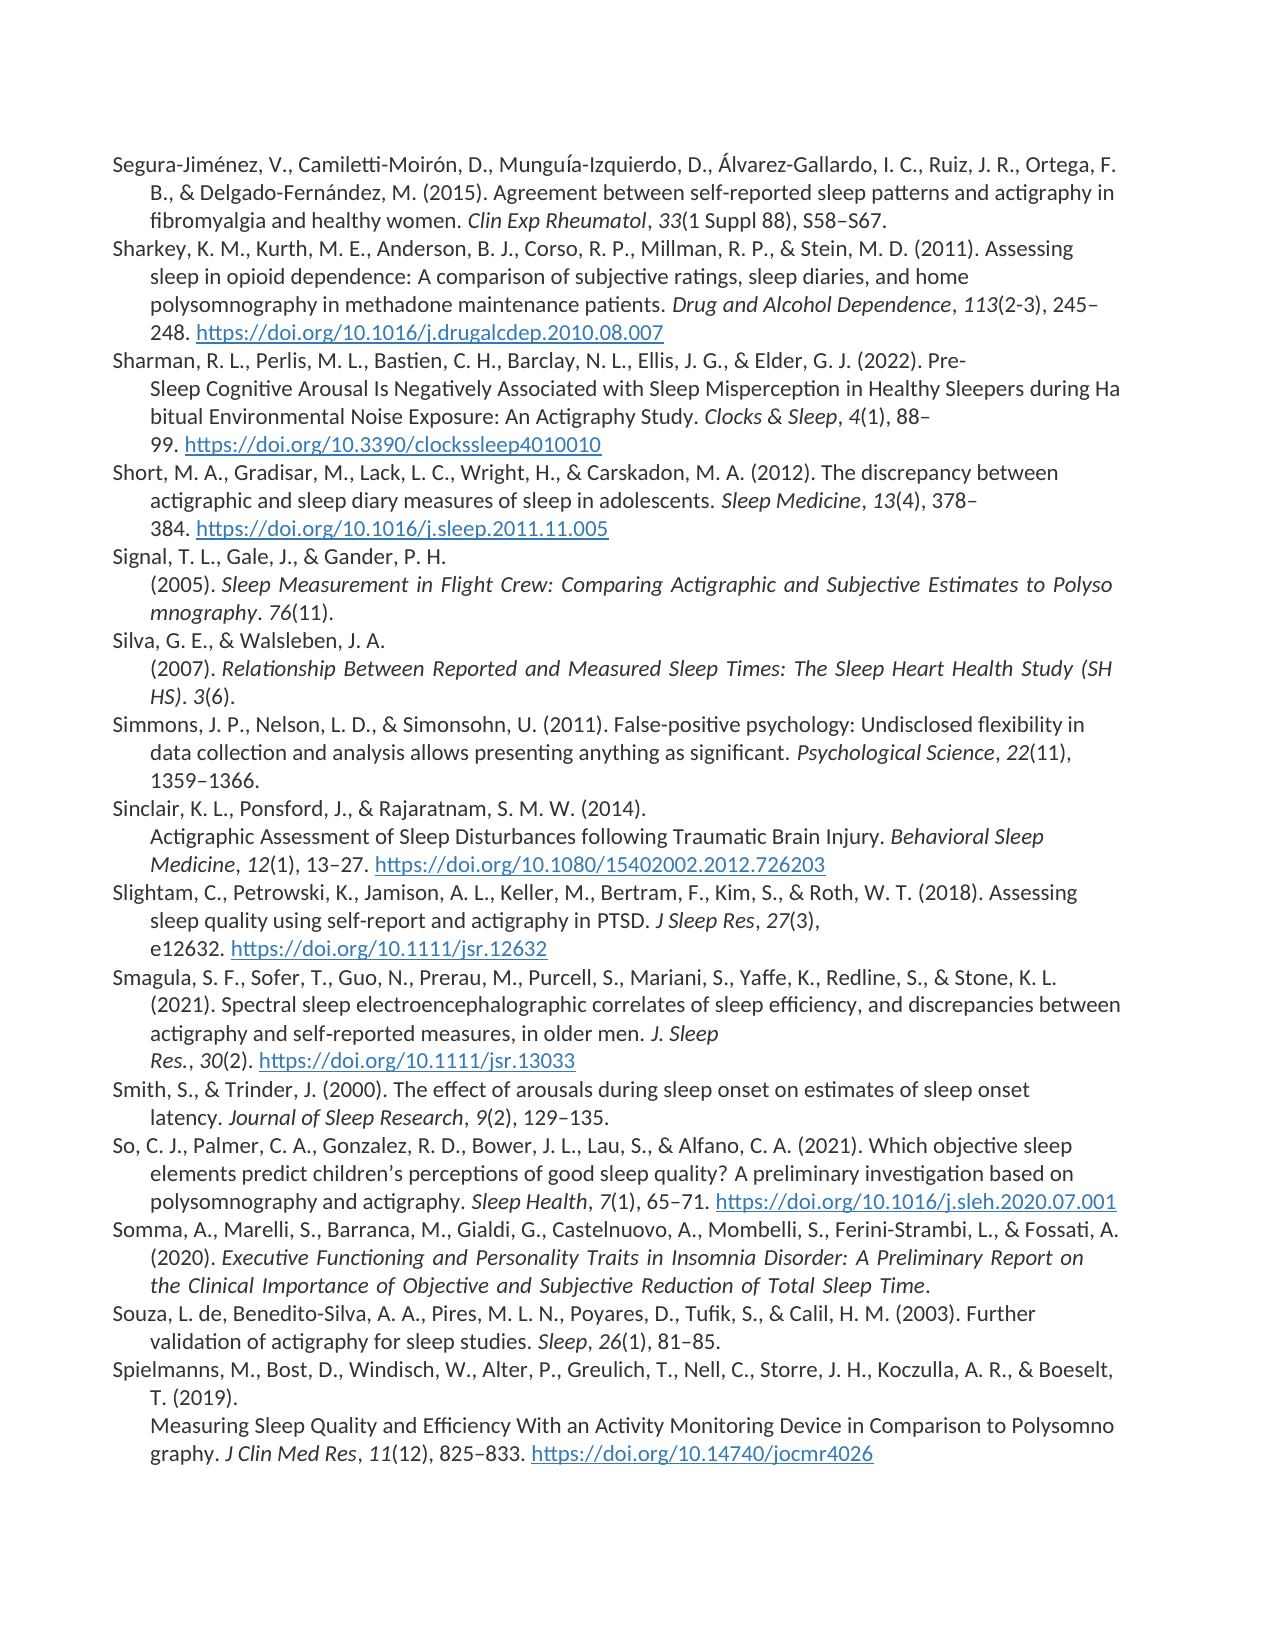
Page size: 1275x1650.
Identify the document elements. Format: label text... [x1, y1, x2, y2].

text Short, M. A., Gradisar, M., Lack, L. C., Wright, H., & Carskadon, M. A. (2012). The discrepancy between actigraphic and sleep diary measures of sleep in adolescents. Sleep Medicine, 13(4), 378–384. https://doi.org/10.1016/j.sleep.2011.11.005 [112, 458, 1125, 542]
text Sharkey, K. M., Kurth, M. E., Anderson, B. J., Corso, R. P., Millman, R. P., & Stein, M. D. (2011). Assessing sleep in opioid dependence: A comparison of subjective ratings, sleep diaries, and home polysomnography in methadone maintenance patients. Drug and Alcohol Dependence, 113(2-3), 245–248. https://doi.org/10.1016/j.drugalcdep.2010.08.007 [112, 234, 1125, 346]
text Smith, S., & Trinder, J. (2000). The effect of arousals during sleep onset on estimates of sleep onset latency. Journal of Sleep Research, 9(2), 129–135. [112, 1075, 1125, 1131]
text Segura-Jiménez, V., Camiletti-Moirón, D., Munguı́a-Izquierdo, D., Álvarez-Gallardo, I. C., Ruiz, J. R., Ortega, F. B., & Delgado-Fernández, M. (2015). Agreement between self-reported sleep patterns and actigraphy in fibromyalgia and healthy women. Clin Exp Rheumatol, 33(1 Suppl 88), S58–S67. [112, 150, 1125, 234]
text Signal, T. L., Gale, J., & Gander, P. H. (2005). Sleep Measurement in Flight Crew: Comparing Actigraphic and Subjective Estimates to Polysomnography. 76(11). [112, 542, 1125, 626]
text Sinclair, K. L., Ponsford, J., & Rajaratnam, S. M. W. (2014). Actigraphic Assessment of Sleep Disturbances following Traumatic Brain Injury. Behavioral Sleep Medicine, 12(1), 13–27. https://doi.org/10.1080/15402002.2012.726203 [112, 794, 1125, 878]
text Souza, L. de, Benedito-Silva, A. A., Pires, M. L. N., Poyares, D., Tufik, S., & Calil, H. M. (2003). Further validation of actigraphy for sleep studies. Sleep, 26(1), 81–85. [112, 1299, 1125, 1355]
text Sharman, R. L., Perlis, M. L., Bastien, C. H., Barclay, N. L., Ellis, J. G., & Elder, G. J. (2022). Pre-Sleep Cognitive Arousal Is Negatively Associated with Sleep Misperception in Healthy Sleepers during Habitual Environmental Noise Exposure: An Actigraphy Study. Clocks & Sleep, 4(1), 88–99. https://doi.org/10.3390/clockssleep4010010 [112, 346, 1125, 458]
text Simmons, J. P., Nelson, L. D., & Simonsohn, U. (2011). False-positive psychology: Undisclosed flexibility in data collection and analysis allows presenting anything as significant. Psychological Science, 22(11), 1359–1366. [112, 710, 1125, 794]
text Spielmanns, M., Bost, D., Windisch, W., Alter, P., Greulich, T., Nell, C., Storre, J. H., Koczulla, A. R., & Boeselt, T. (2019). Measuring Sleep Quality and Efficiency With an Activity Monitoring Device in Comparison to Polysomnography. J Clin Med Res, 11(12), 825–833. https://doi.org/10.14740/jocmr4026 [112, 1355, 1125, 1467]
text Somma, A., Marelli, S., Barranca, M., Gialdi, G., Castelnuovo, A., Mombelli, S., Ferini-Strambi, L., & Fossati, A. (2020). Executive Functioning and Personality Traits in Insomnia Disorder: A Preliminary Report on the Clinical Importance of Objective and Subjective Reduction of Total Sleep Time. [112, 1215, 1125, 1299]
text Slightam, C., Petrowski, K., Jamison, A. L., Keller, M., Bertram, F., Kim, S., & Roth, W. T. (2018). Assessing sleep quality using self-report and actigraphy in PTSD. J Sleep Res, 27(3), e12632. https://doi.org/10.1111/jsr.12632 [112, 878, 1125, 963]
text So, C. J., Palmer, C. A., Gonzalez, R. D., Bower, J. L., Lau, S., & Alfano, C. A. (2021). Which objective sleep elements predict children’s perceptions of good sleep quality? A preliminary investigation based on polysomnography and actigraphy. Sleep Health, 7(1), 65–71. https://doi.org/10.1016/j.sleh.2020.07.001 [112, 1131, 1125, 1215]
text Smagula, S. F., Sofer, T., Guo, N., Prerau, M., Purcell, S., Mariani, S., Yaffe, K., Redline, S., & Stone, K. L. (2021). Spectral sleep electroencephalographic correlates of sleep efficiency, and discrepancies between actigraphy and self‐reported measures, in older men. J. Sleep Res., 30(2). https://doi.org/10.1111/jsr.13033 [112, 963, 1125, 1075]
text Silva, G. E., & Walsleben, J. A. (2007). Relationship Between Reported and Measured Sleep Times: The Sleep Heart Health Study (SHHS). 3(6). [112, 626, 1125, 710]
